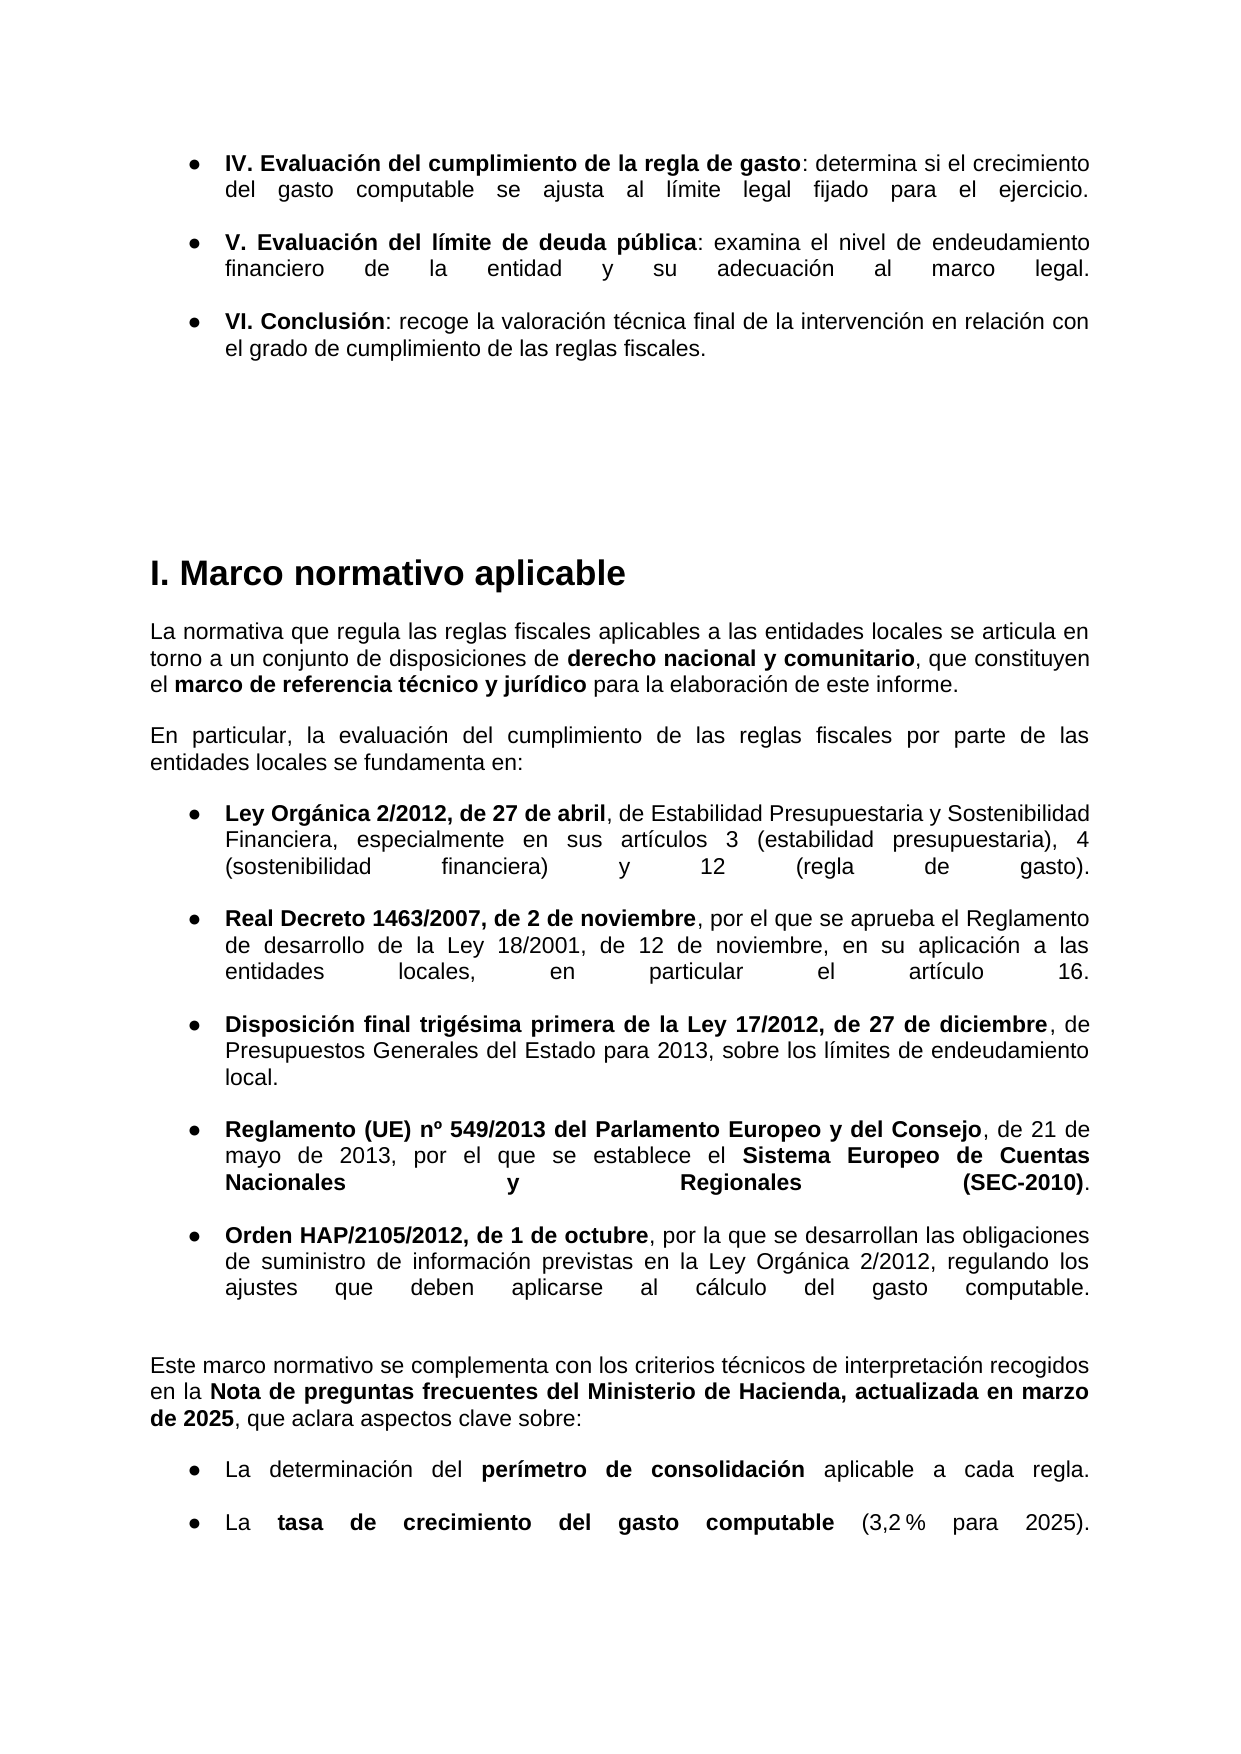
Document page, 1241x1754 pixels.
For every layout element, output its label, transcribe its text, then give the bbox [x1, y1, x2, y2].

text La normativa que regula las reglas fiscales aplicables a las entidades locales se articula en torno a un conjunto de disposiciones de derecho nacional y comunitario, que constituyen el marco de referencia técnico y jurídico para la elaboración de este informe. [150, 618, 1090, 697]
list Disposición final trigésima primera de la Ley 17/2012, de 27 de diciembre, de Presupuestos Generales del Estado para 2013, sobre los límites de endeudamiento local. [187, 1011, 1090, 1116]
list V. Evaluación del límite de deuda pública: examina el nivel de endeudamiento financiero de la entidad y su adecuación al marco legal. [187, 229, 1090, 308]
text Este marco normativo se complementa con los criterios técnicos de interpretación recogidos en la Nota de preguntas frecuentes del Ministerio de Hacienda, actualizada en marzo de 2025, que aclara aspectos clave sobre: [150, 1352, 1090, 1431]
subtitle I. Marco normativo aplicable [150, 552, 1090, 593]
text En particular, la evaluación del cumplimiento de las reglas fiscales por parte de las entidades locales se fundamenta en: [150, 722, 1090, 775]
list Reglamento (UE) nº 549/2013 del Parlamento Europeo y del Consejo, de 21 de mayo de 2013, por el que se establece el Sistema Europeo de Cuentas Nacionales y Regionales (SEC-2010). [187, 1116, 1090, 1222]
list IV. Evaluación del cumplimiento de la regla de gasto: determina si el crecimiento del gasto computable se ajusta al límite legal fijado para el ejercicio. [187, 150, 1090, 229]
list La determinación del perímetro de consolidación aplicable a cada regla. [187, 1456, 1090, 1509]
list Real Decreto 1463/2007, de 2 de noviembre, por el que se aprueba el Reglamento de desarrollo de la Ley 18/2001, de 12 de noviembre, en su aplicación a las entidades locales, en particular el artículo 16. [187, 905, 1090, 1011]
list VI. Conclusión: recoge la valoración técnica final de la intervención en relación con el grado de cumplimiento de las reglas fiscales. [187, 308, 1090, 361]
list La tasa de crecimiento del gasto computable (3,2 % para 2025). [187, 1509, 1090, 1561]
list Ley Orgánica 2/2012, de 27 de abril, de Estabilidad Presupuestaria y Sostenibilidad Financiera, especialmente en sus artículos 3 (estabilidad presupuestaria), 4 (sostenibilidad financiera) y 12 (regla de gasto). [187, 800, 1090, 905]
list Orden HAP/2105/2012, de 1 de octubre, por la que se desarrollan las obligaciones de suministro de información previstas en la Ley Orgánica 2/2012, regulando los ajustes que deben aplicarse al cálculo del gasto computable. [187, 1222, 1090, 1327]
